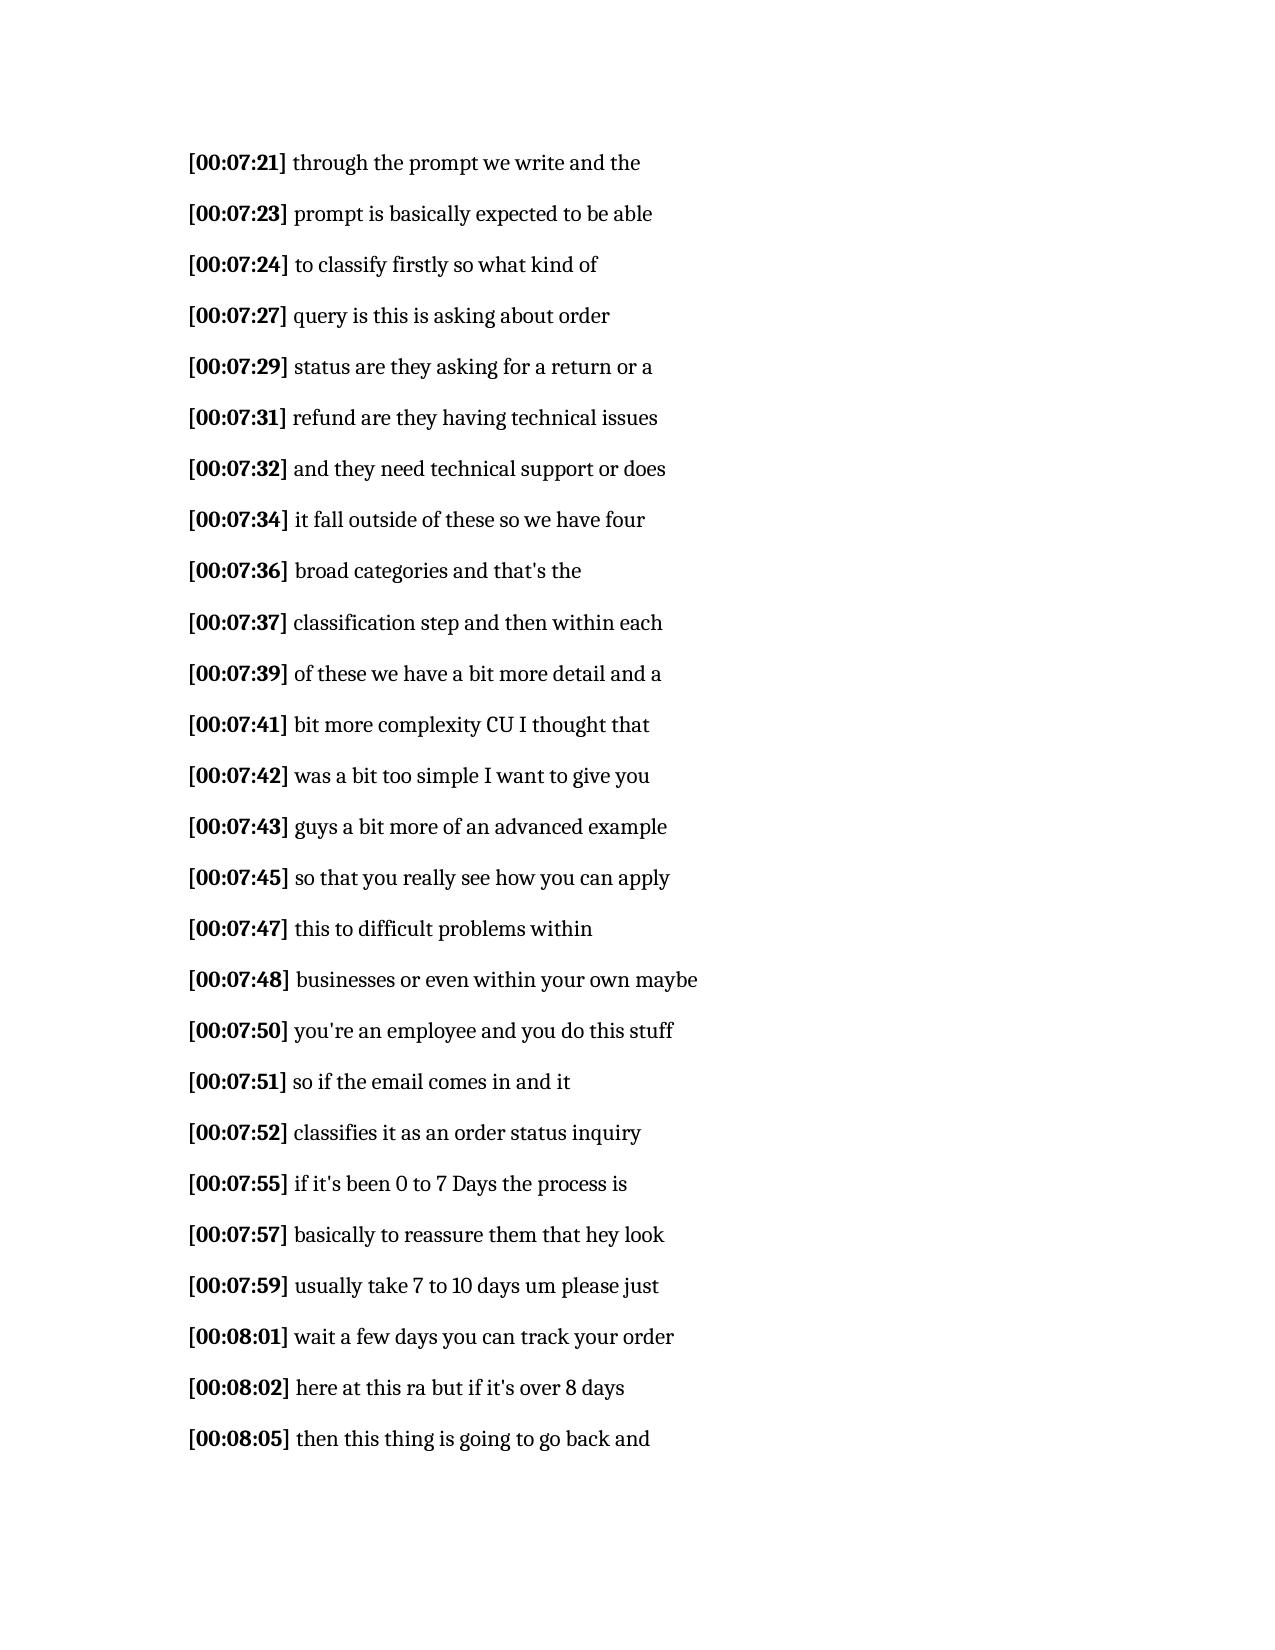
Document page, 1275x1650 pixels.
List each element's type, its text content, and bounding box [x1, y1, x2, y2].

text [00:07:41] bit more complexity CU I thought that [187, 711, 1087, 738]
text [00:08:05] then this thing is going to go back and [187, 1426, 1087, 1452]
text [00:07:32] and they need technical support or does [187, 456, 1087, 483]
text [00:07:21] through the prompt we write and the [187, 150, 1087, 176]
text [00:07:59] usually take 7 to 10 days um please just [187, 1273, 1087, 1299]
text [00:07:27] query is this is asking about order [187, 303, 1087, 329]
text [00:07:50] you're an employee and you do this stuff [187, 1018, 1087, 1044]
text [00:07:29] status are they asking for a return or a [187, 354, 1087, 381]
text [00:07:57] basically to reassure them that hey look [187, 1222, 1087, 1248]
text [00:07:47] this to difficult problems within [187, 916, 1087, 942]
text [00:08:02] here at this ra but if it's over 8 days [187, 1375, 1087, 1401]
text [00:07:37] classification step and then within each [187, 609, 1087, 636]
text [00:07:52] classifies it as an order status inquiry [187, 1120, 1087, 1146]
text [00:07:23] prompt is basically expected to be able [187, 201, 1087, 227]
text [00:07:31] refund are they having technical issues [187, 405, 1087, 432]
text [00:07:34] it fall outside of these so we have four [187, 507, 1087, 534]
text [00:07:48] businesses or even within your own maybe [187, 967, 1087, 993]
text [00:08:01] wait a few days you can track your order [187, 1324, 1087, 1350]
text [00:07:42] was a bit too simple I want to give you [187, 762, 1087, 789]
text [00:07:43] guys a bit more of an advanced example [187, 813, 1087, 840]
text [00:07:51] so if the email comes in and it [187, 1069, 1087, 1095]
text [00:07:55] if it's been 0 to 7 Days the process is [187, 1171, 1087, 1197]
text [00:07:45] so that you really see how you can apply [187, 864, 1087, 891]
text [00:07:24] to classify firstly so what kind of [187, 252, 1087, 278]
text [00:07:39] of these we have a bit more detail and a [187, 660, 1087, 687]
text [00:07:36] broad categories and that's the [187, 558, 1087, 585]
